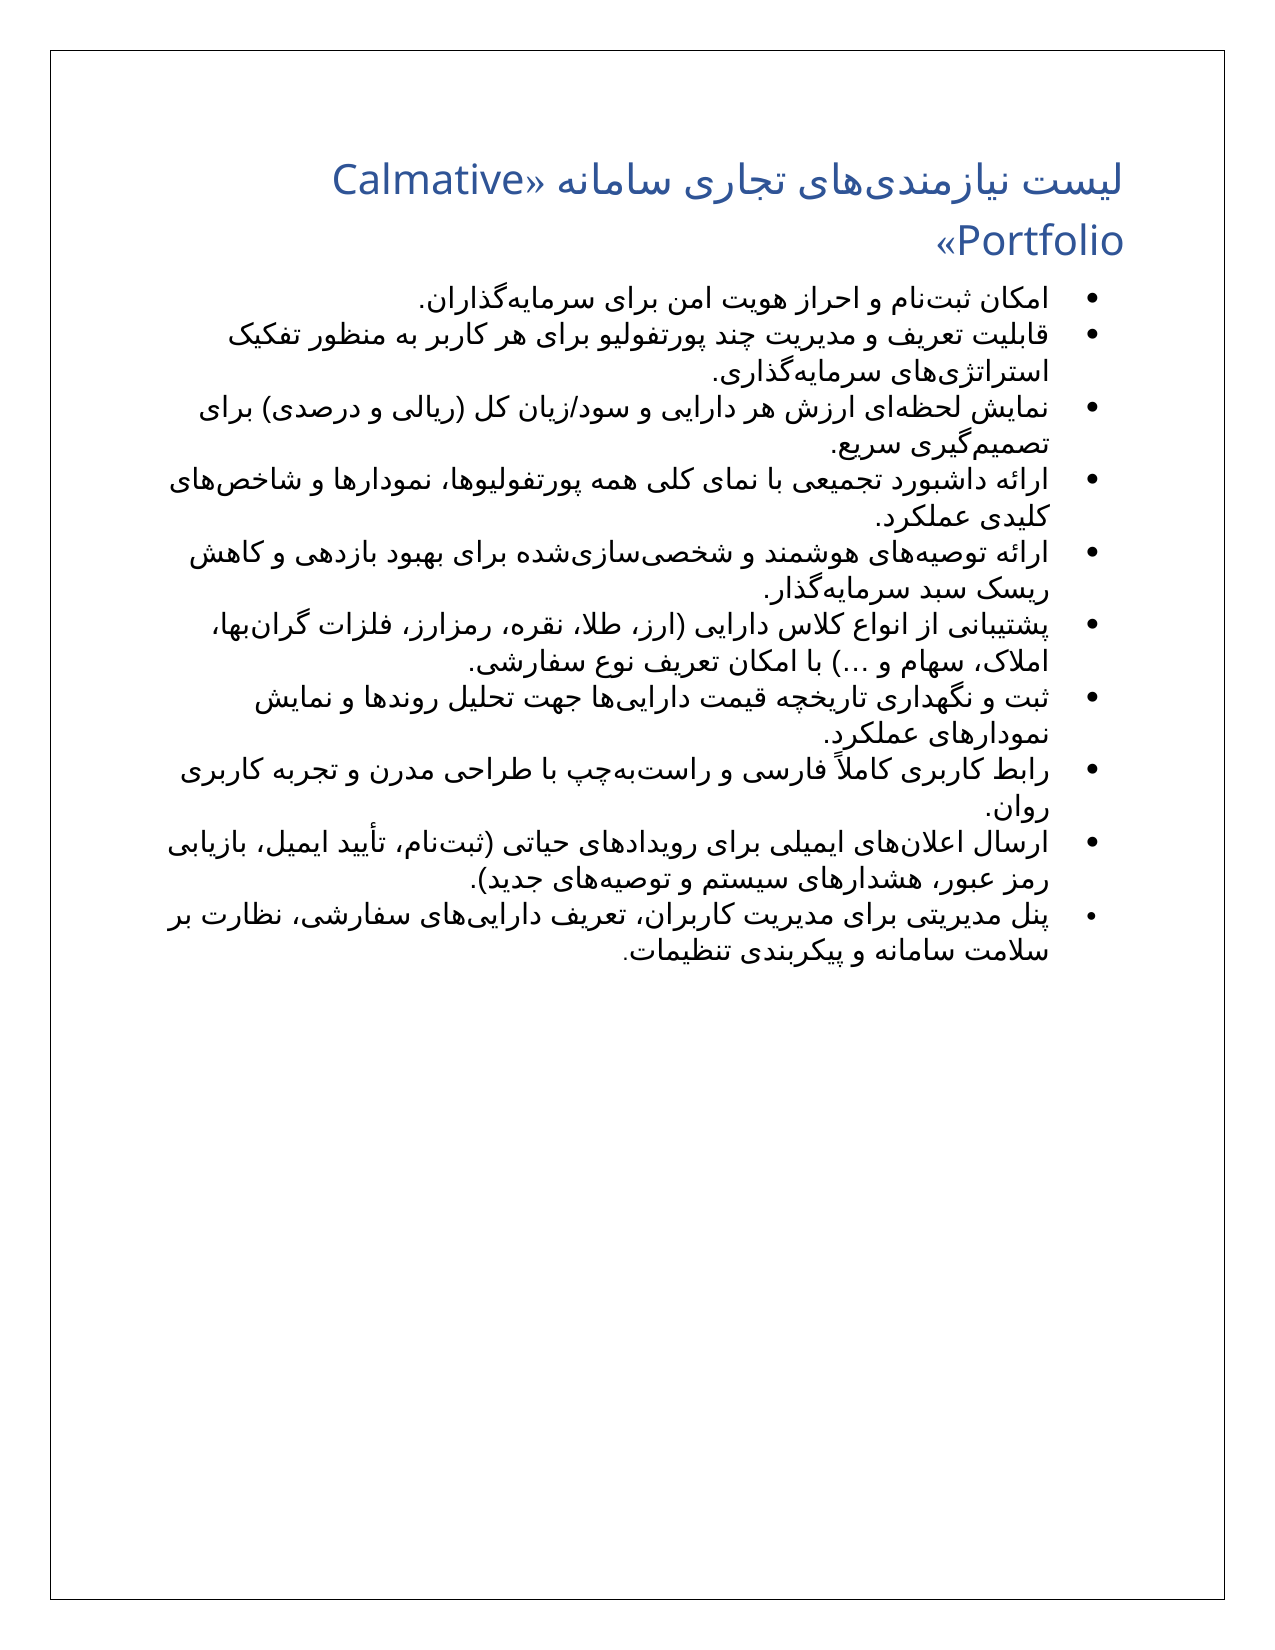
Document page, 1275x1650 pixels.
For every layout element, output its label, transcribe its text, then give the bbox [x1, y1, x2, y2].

subtitle لیست نیازمندی‌های تجاری سامانه «Calmative Portfolio» [150, 150, 1125, 268]
list ارسال اعلان‌های ایمیلی برای رویدادهای حیاتی (ثبت‌نام، تأیید ایمیل، بازیابی رمز عبور، هشدارهای سیستم و توصیه‌های جدید). [150, 825, 1087, 894]
list پنل مدیریتی برای مدیریت کاربران، تعریف دارایی‌های سفارشی، نظارت بر سلامت سامانه و پیکربندی تنظیمات. [150, 897, 1087, 967]
list ارائه داشبورد تجمیعی با نمای کلی همه پورتفولیوها، نمودارها و شاخص‌های کلیدی عملکرد. [150, 462, 1087, 532]
list قابلیت تعریف و مدیریت چند پورتفولیو برای هر کاربر به منظور تفکیک استراتژی‌های سرمایه‌گذاری. [150, 317, 1087, 387]
list پشتیبانی از انواع کلاس دارایی (ارز، طلا، نقره، رمزارز، فلزات گران‌بها، املاک، سهام و …) با امکان تعریف نوع سفارشی. [150, 607, 1087, 677]
list نمایش لحظه‌ای ارزش هر دارایی و سود/زیان کل (ریالی و درصدی) برای تصمیم‌گیری سریع. [150, 390, 1087, 459]
list ارائه توصیه‌های هوشمند و شخصی‌سازی‌شده برای بهبود بازدهی و کاهش ریسک سبد سرمایه‌گذار. [150, 535, 1087, 604]
list رابط کاربری کاملاً فارسی و راست‌به‌چپ با طراحی مدرن و تجربه کاربری روان. [150, 752, 1087, 822]
list امکان ثبت‌نام و احراز هویت امن برای سرمایه‌گذاران. [150, 281, 1087, 314]
list ثبت و نگهداری تاریخچه قیمت دارایی‌ها جهت تحلیل روندها و نمایش نمودارهای عملکرد. [150, 680, 1087, 749]
